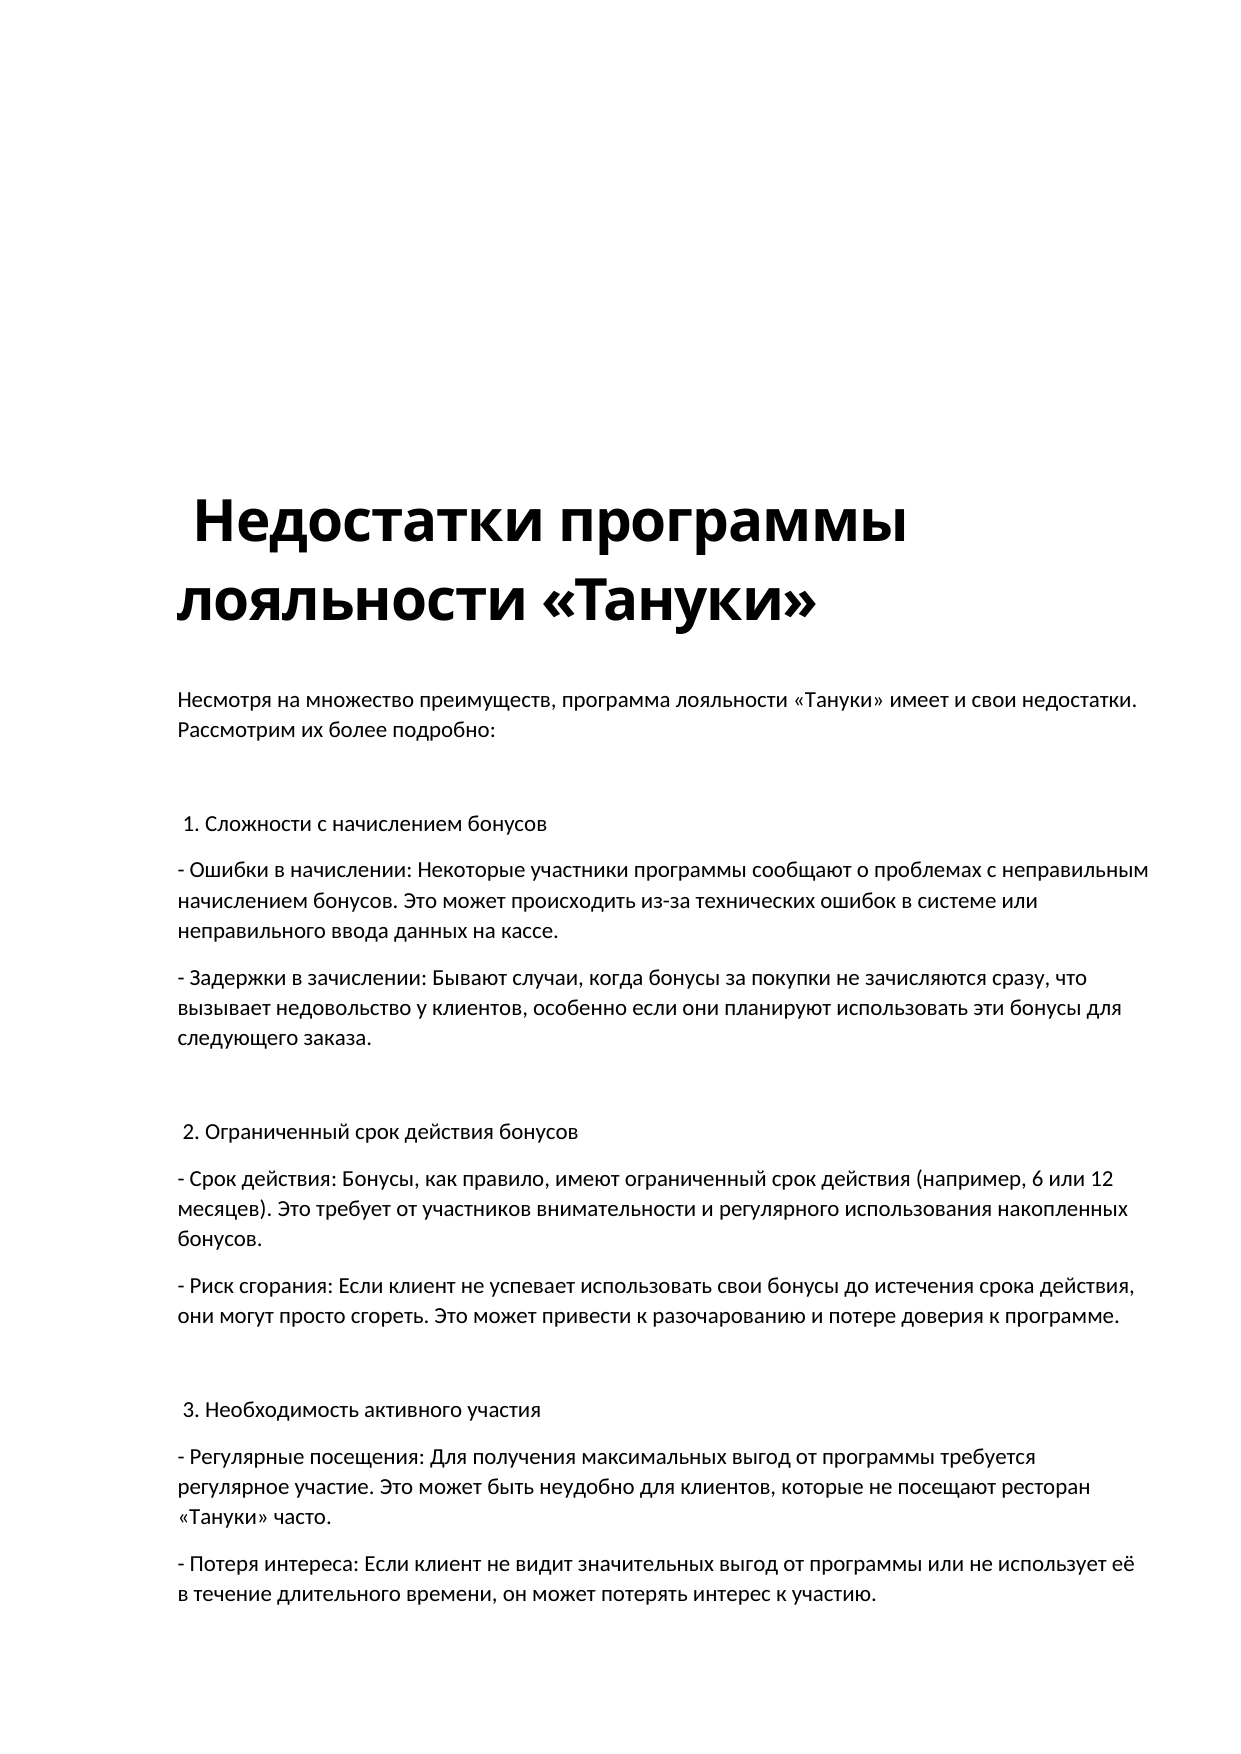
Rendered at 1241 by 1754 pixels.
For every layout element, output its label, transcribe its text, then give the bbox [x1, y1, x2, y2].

text 1. Сложности с начислением бонусов [177, 809, 1152, 837]
text - Задержки в зачислении: Бывают случаи, когда бонусы за покупки не зачисляются сразу, что вызывает недовольство у клиентов, особенно если они планируют использовать эти бонусы для следующего заказа. [177, 963, 1152, 1051]
text 2. Ограниченный срок действия бонусов [177, 1117, 1152, 1145]
text Несмотря на множество преимуществ, программа лояльности «Тануки» имеет и свои недостатки. Рассмотрим их более подробно: [177, 685, 1152, 743]
text - Ошибки в начислении: Некоторые участники программы сообщают о проблемах с неправильным начислением бонусов. Это может происходить из-за технических ошибок в системе или неправильного ввода данных на кассе. [177, 856, 1152, 944]
text - Регулярные посещения: Для получения максимальных выгод от программы требуется регулярное участие. Это может быть неудобно для клиентов, которые не посещают ресторан «Тануки» часто. [177, 1442, 1152, 1530]
text - Риск сгорания: Если клиент не успевает использовать свои бонусы до истечения срока действия, они могут просто сгореть. Это может привести к разочарованию и потере доверия к программе. [177, 1271, 1152, 1329]
text - Срок действия: Бонусы, как правило, имеют ограниченный срок действия (например, 6 или 12 месяцев). Это требует от участников внимательности и регулярного использования накопленных бонусов. [177, 1164, 1152, 1252]
text 3. Необходимость активного участия [177, 1395, 1152, 1423]
text - Потеря интереса: Если клиент не видит значительных выгод от программы или не использует её в течение длительного времени, он может потерять интерес к участию. [177, 1549, 1152, 1607]
title Недостатки программы лояльности «Тануки» [177, 479, 1152, 638]
